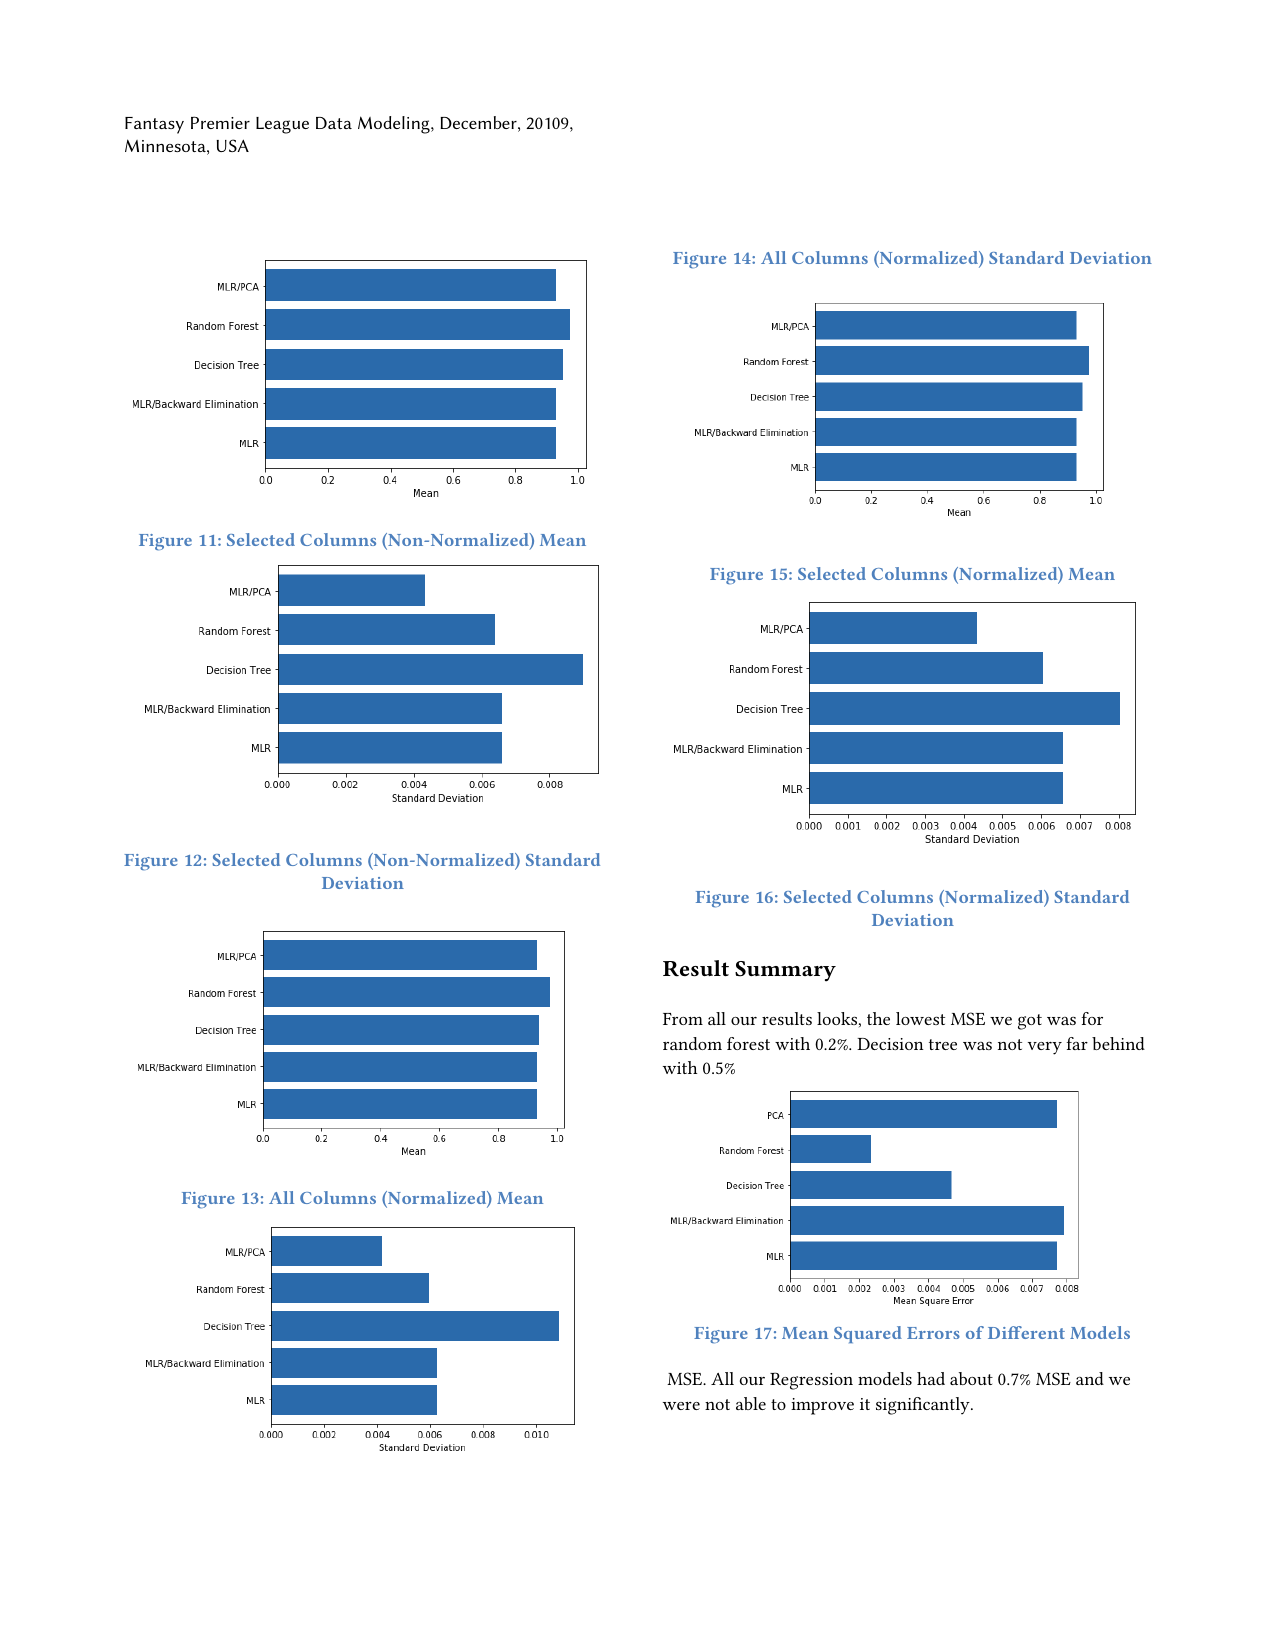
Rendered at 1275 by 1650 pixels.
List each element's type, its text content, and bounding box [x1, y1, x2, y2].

text Figure 17: Mean Squared Errors of Different Models [662, 1322, 1162, 1344]
text MSE. All our Regression models had about 0.7% MSE and we were not able to improve it significantly. [662, 1369, 1162, 1414]
text Figure 14: All Columns (Normalized) Standard Deviation [662, 247, 1162, 269]
picture [662, 291, 1163, 541]
text Figure 11: Selected Columns (Non-Normalized) Mean [112, 530, 612, 553]
text From all our results looks, the lowest MSE we got was for random forest with 0.2%. Decision tree was not very far behind with 0.5% [662, 1009, 1162, 1083]
picture [662, 587, 1163, 864]
picture [112, 916, 613, 1166]
text Result Summary [662, 956, 1162, 982]
picture [112, 553, 613, 827]
text Figure 15: Selected Columns (Normalized) Mean [662, 564, 1162, 587]
text Figure 13: All Columns (Normalized) Mean [112, 1188, 612, 1211]
text Figure 16: Selected Columns (Normalized) Standard Deviation [662, 886, 1162, 931]
picture [112, 1211, 613, 1475]
picture [662, 1083, 1163, 1315]
text Figure 12: Selected Columns (Non-Normalized) Standard Deviation [112, 849, 612, 894]
picture [112, 247, 613, 507]
